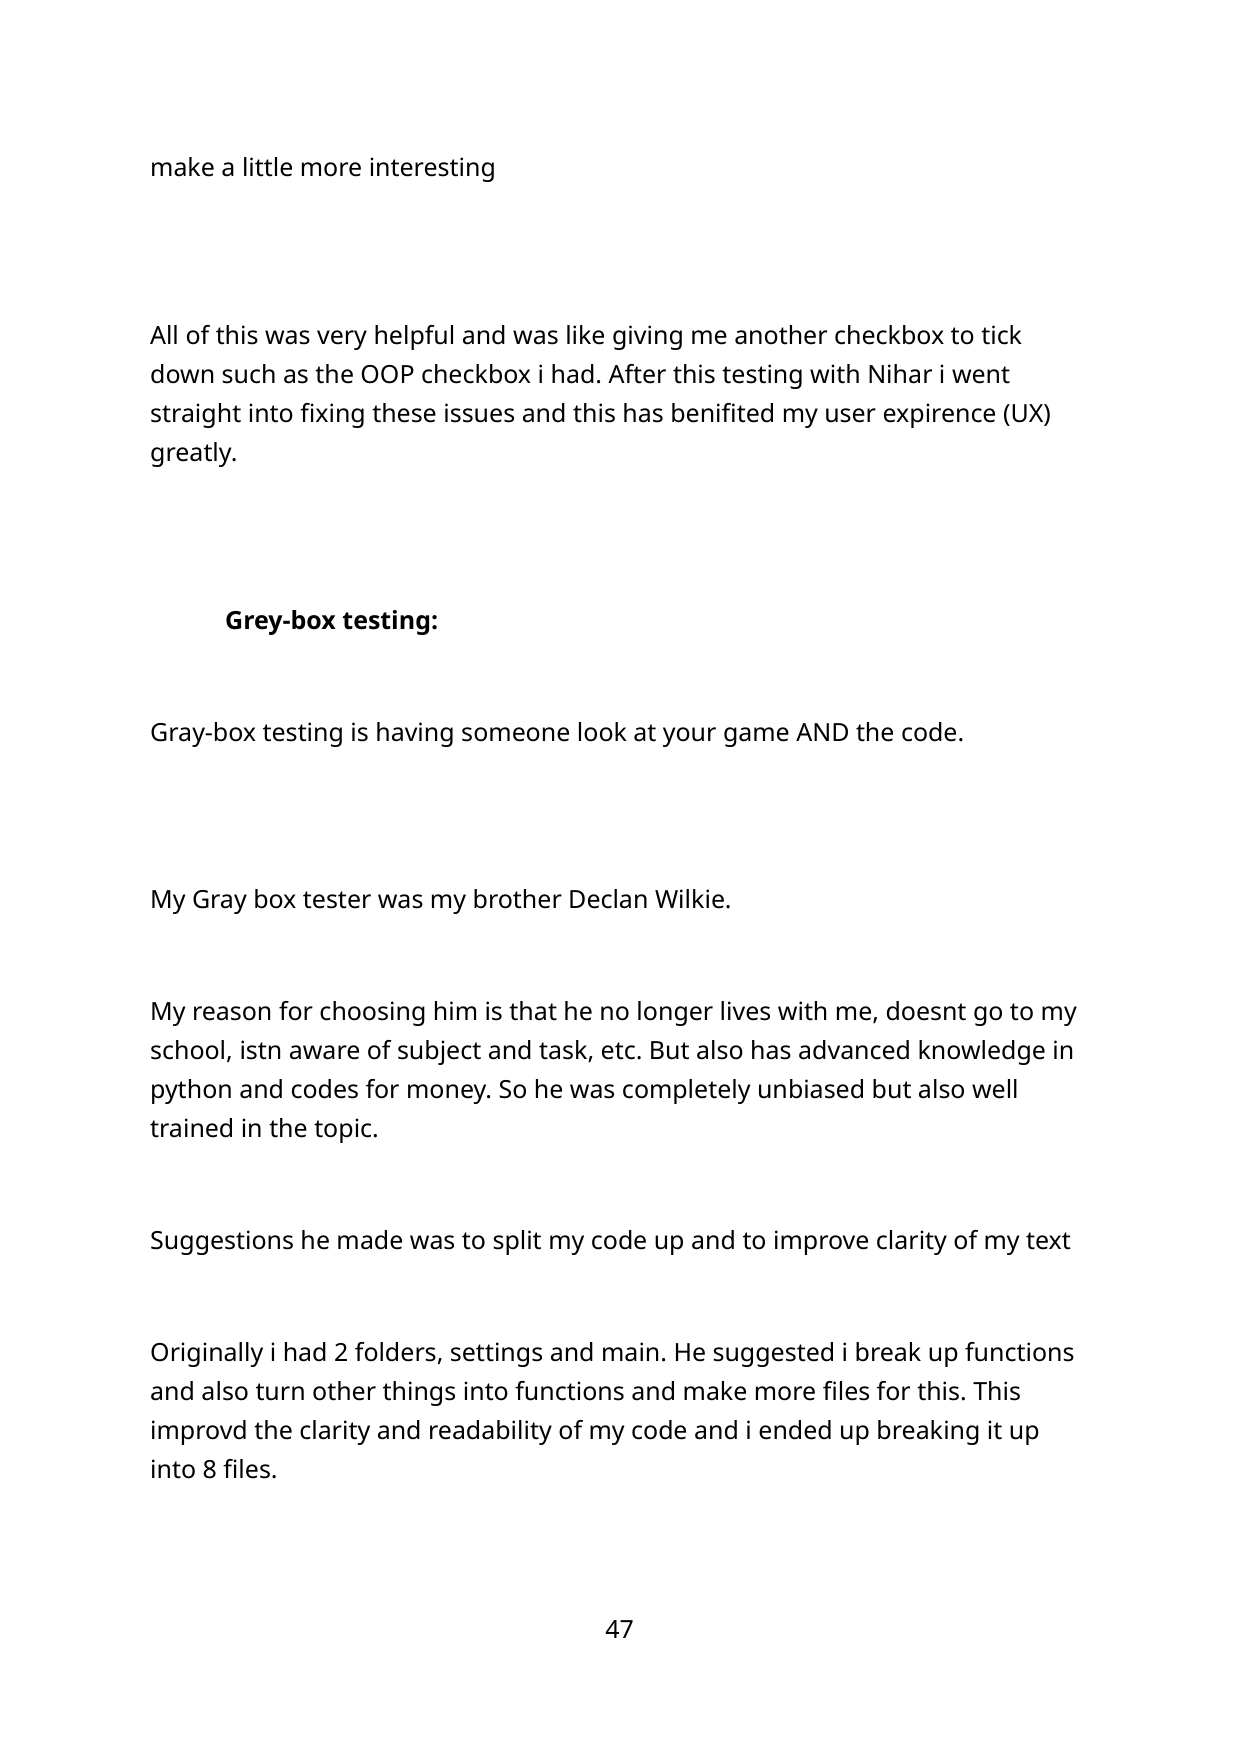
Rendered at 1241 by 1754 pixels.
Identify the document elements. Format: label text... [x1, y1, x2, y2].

text My reason for choosing him is that he no longer lives with me, doesnt go to my school, istn aware of subject and task, etc. But also has advanced knowledge in python and codes for money. So he was completely unbiased but also well trained in the topic. [150, 993, 1090, 1145]
text make a little more interesting [150, 150, 1090, 184]
text Gray-box testing is having someone look at your game AND the code. [150, 714, 1090, 748]
text Suggestions he made was to split my code up and to improve clarity of my text [150, 1222, 1090, 1257]
text My Gray box tester was my brother Declan Wilkie. [150, 882, 1090, 916]
text All of this was very helpful and was like giving me another checkbox to tick down such as the OOP checkbox i had. After this testing with Nihar i went straight into fixing these issues and this has benifited my user expirence (UX) greatly. [150, 317, 1090, 469]
text Originally i had 2 folders, settings and main. He suggested i break up functions and also turn other things into functions and make more files for this. This improvd the clarity and readability of my code and i ended up breaking it up into 8 files. [150, 1334, 1090, 1486]
text Grey-box testing: [150, 602, 1090, 637]
